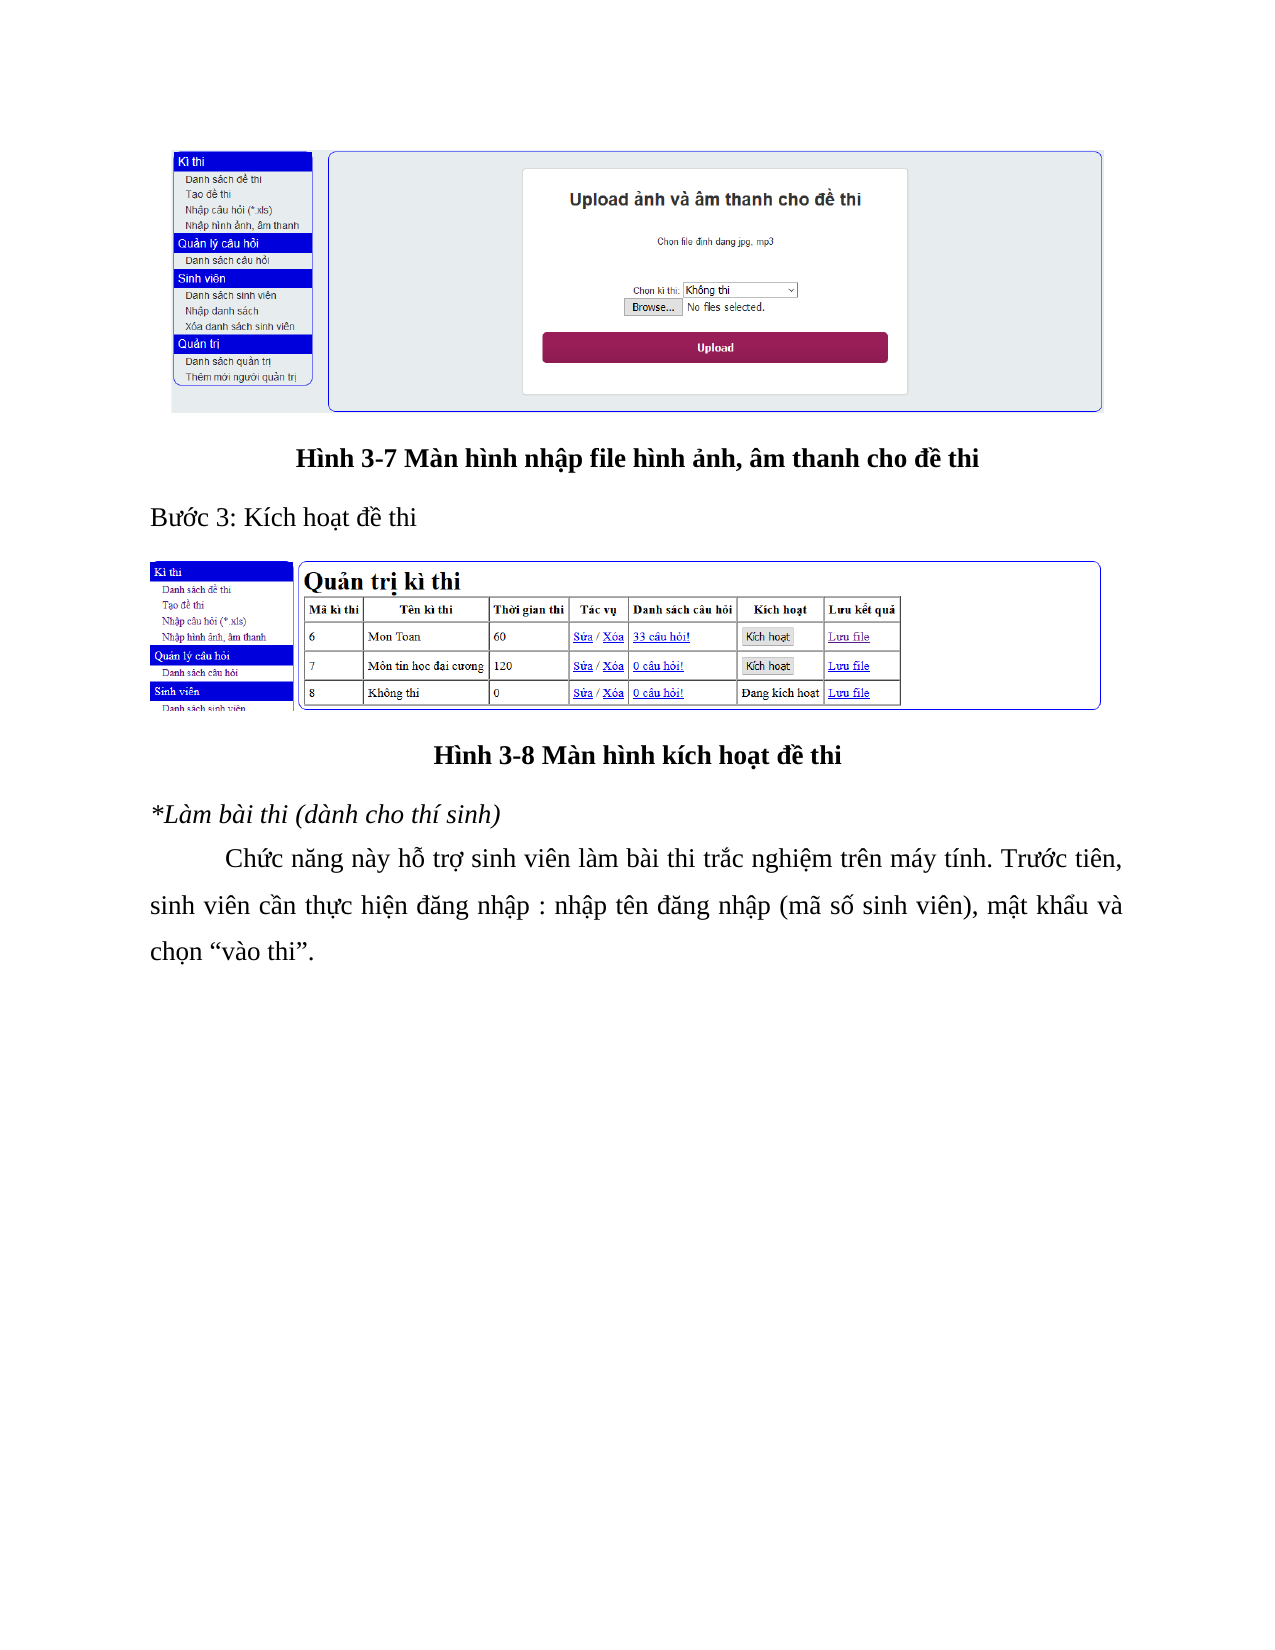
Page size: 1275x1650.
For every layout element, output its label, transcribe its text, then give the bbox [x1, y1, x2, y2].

subtitle *Làm bài thi (dành cho thí sinh) [150, 798, 1125, 830]
text Bước 3: Kích hoạt đề thi [150, 501, 1125, 532]
picture [171, 150, 1104, 413]
text Hình 3-7 Màn hình nhập file hình ảnh, âm thanh cho đề thi [150, 442, 1125, 473]
text Hình 3-8 Màn hình kích hoạt đề thi [150, 739, 1125, 771]
picture [150, 560, 1104, 711]
text Chức năng này hỗ trợ sinh viên làm bài thi trắc nghiệm trên máy tính. Trước tiên, sinh viên cần thực hiện đăng nhập : nhập tên đăng nhập (mã số sinh viên), mật khẩu và chọn “vào thi”. [150, 842, 1125, 967]
